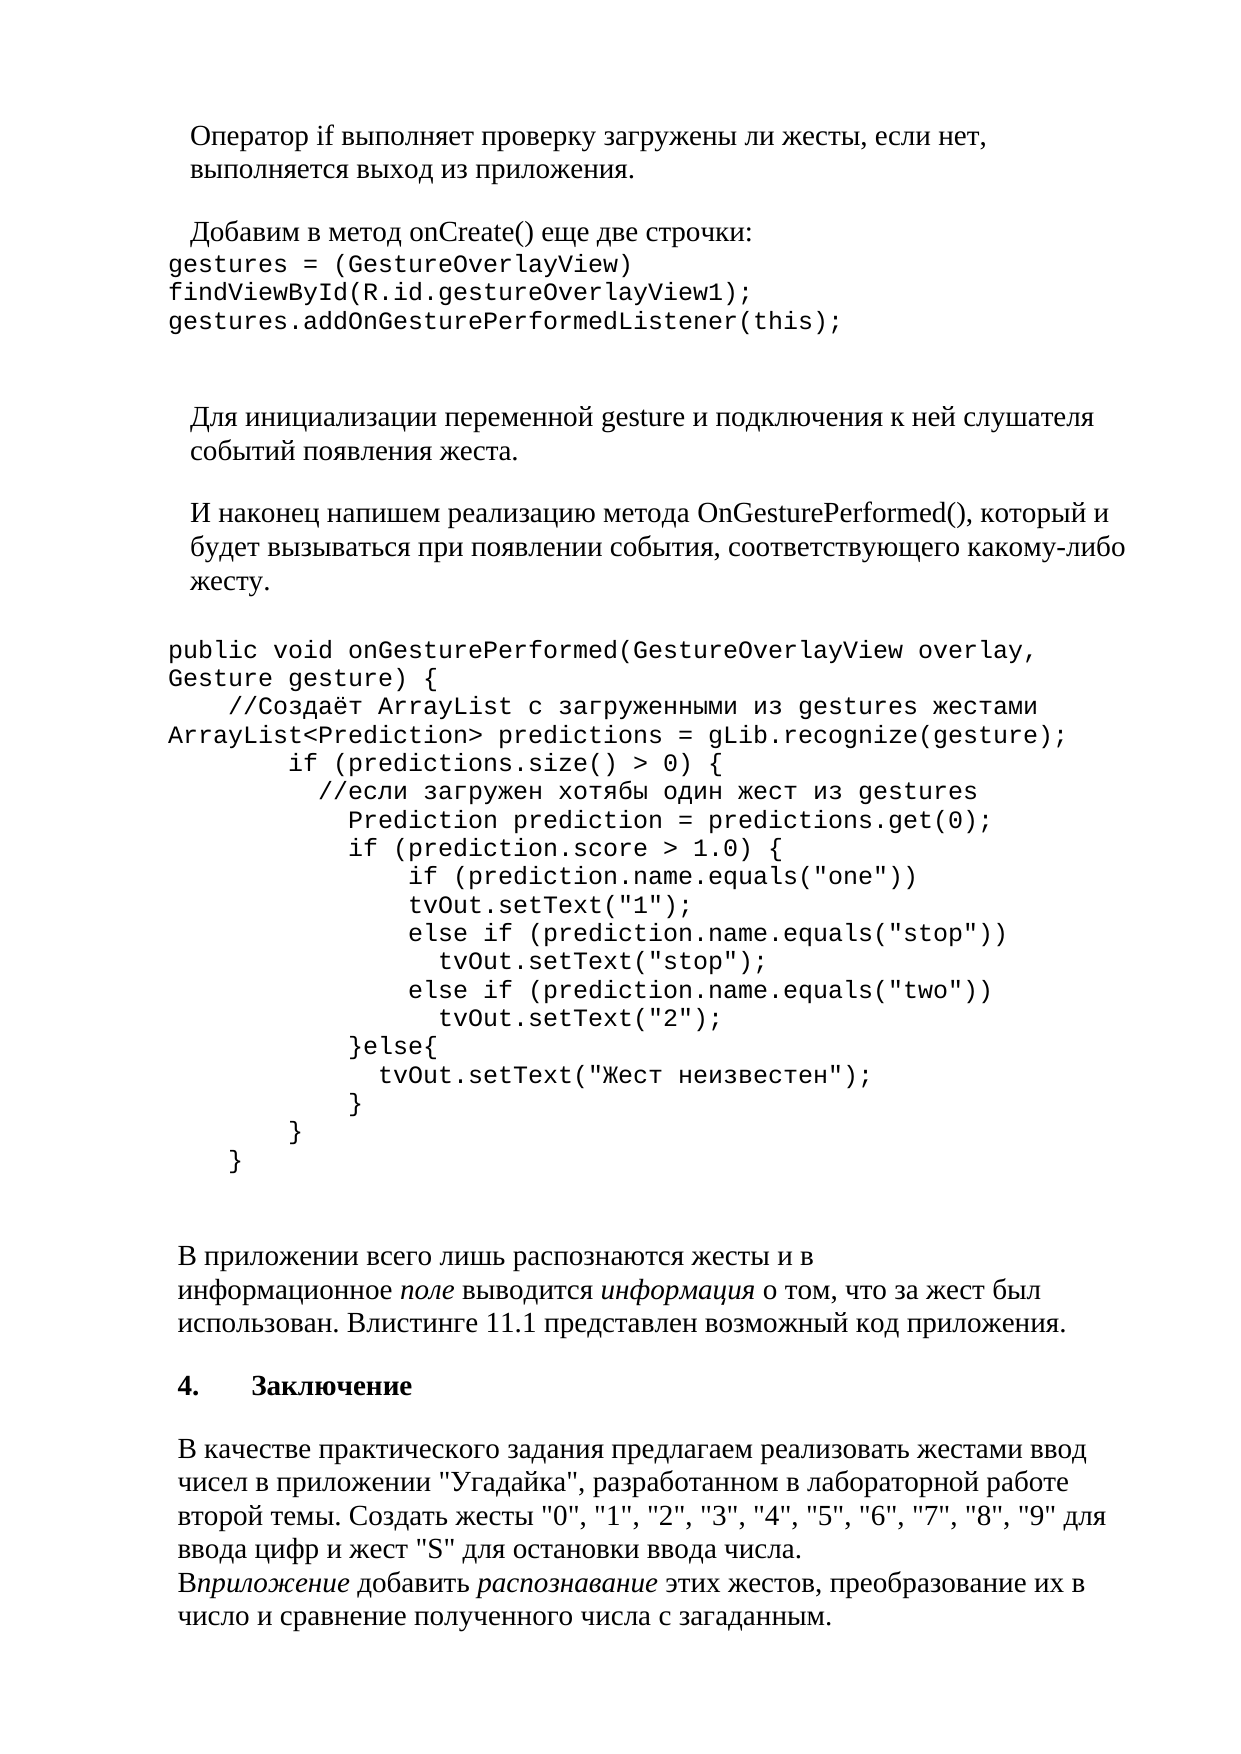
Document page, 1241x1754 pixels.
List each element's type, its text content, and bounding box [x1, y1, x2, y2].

text В приложении всего лишь распознаются жесты и в информационное поле выводится информация о том, что за жест был использован. Влистинге 11.1 представлен возможный код приложения. [177, 1238, 1152, 1339]
text if (predictions.size() > 0) { [168, 751, 1152, 779]
text } [168, 1119, 1152, 1147]
text Оператор if выполняет проверку загружены ли жесты, если нет, выполняется выход из приложения. [190, 118, 1152, 185]
text else if (prediction.name.equals("stop")) [168, 921, 1152, 949]
text }else{ [168, 1034, 1152, 1062]
text if (prediction.score > 1.0) { [168, 836, 1152, 864]
list Заключение [177, 1368, 1152, 1402]
text tvOut.setText("Жест неизвестен"); [168, 1062, 1152, 1091]
text gestures.addOnGesturePerformedListener(this); [168, 308, 1152, 337]
text Prediction prediction = predictions.get(0); [168, 807, 1152, 836]
text В качестве практического задания предлагаем реализовать жестами ввод чисел в приложении "Угадайка", разработанном в лабораторной работе второй темы. Создать жесты "0", "1", "2", "3", "4", "5", "6", "7", "8", "9" для ввода цифр и жест "S" для остановки ввода числа. Вприложение добавить распознавание этих жестов, преобразование их в число и сравнение полученного числа с загаданным. [177, 1431, 1152, 1632]
text //если загружен хотябы один жест из gestures [168, 779, 1152, 807]
text tvOut.setText("2"); [168, 1006, 1152, 1034]
text ArrayList<Prediction> predictions = gLib.recognize(gesture); [168, 722, 1152, 751]
text if (prediction.name.equals("one")) [168, 864, 1152, 892]
text Добавим в метод onCreate() еще две строчки: [190, 214, 1152, 248]
text } [168, 1091, 1152, 1119]
text gestures = (GestureOverlayView) findViewById(R.id.gestureOverlayView1); [168, 252, 1152, 308]
text public void onGesturePerformed(GestureOverlayView overlay, Gesture gesture) { [168, 637, 1152, 694]
text tvOut.setText("1"); [168, 892, 1152, 921]
text //Создаёт ArrayList c загруженными из gestures жестами [168, 694, 1152, 722]
text else if (prediction.name.equals("two")) [168, 977, 1152, 1006]
text И наконец напишем реализацию метода OnGesturePerformed(), который и будет вызываться при появлении события, соответствующего какому-либо жесту. [190, 496, 1152, 596]
text Для инициализации переменной gesture и подключения к ней слушателя событий появления жеста. [190, 399, 1152, 466]
text } [168, 1147, 1152, 1176]
text tvOut.setText("stop"); [168, 949, 1152, 977]
